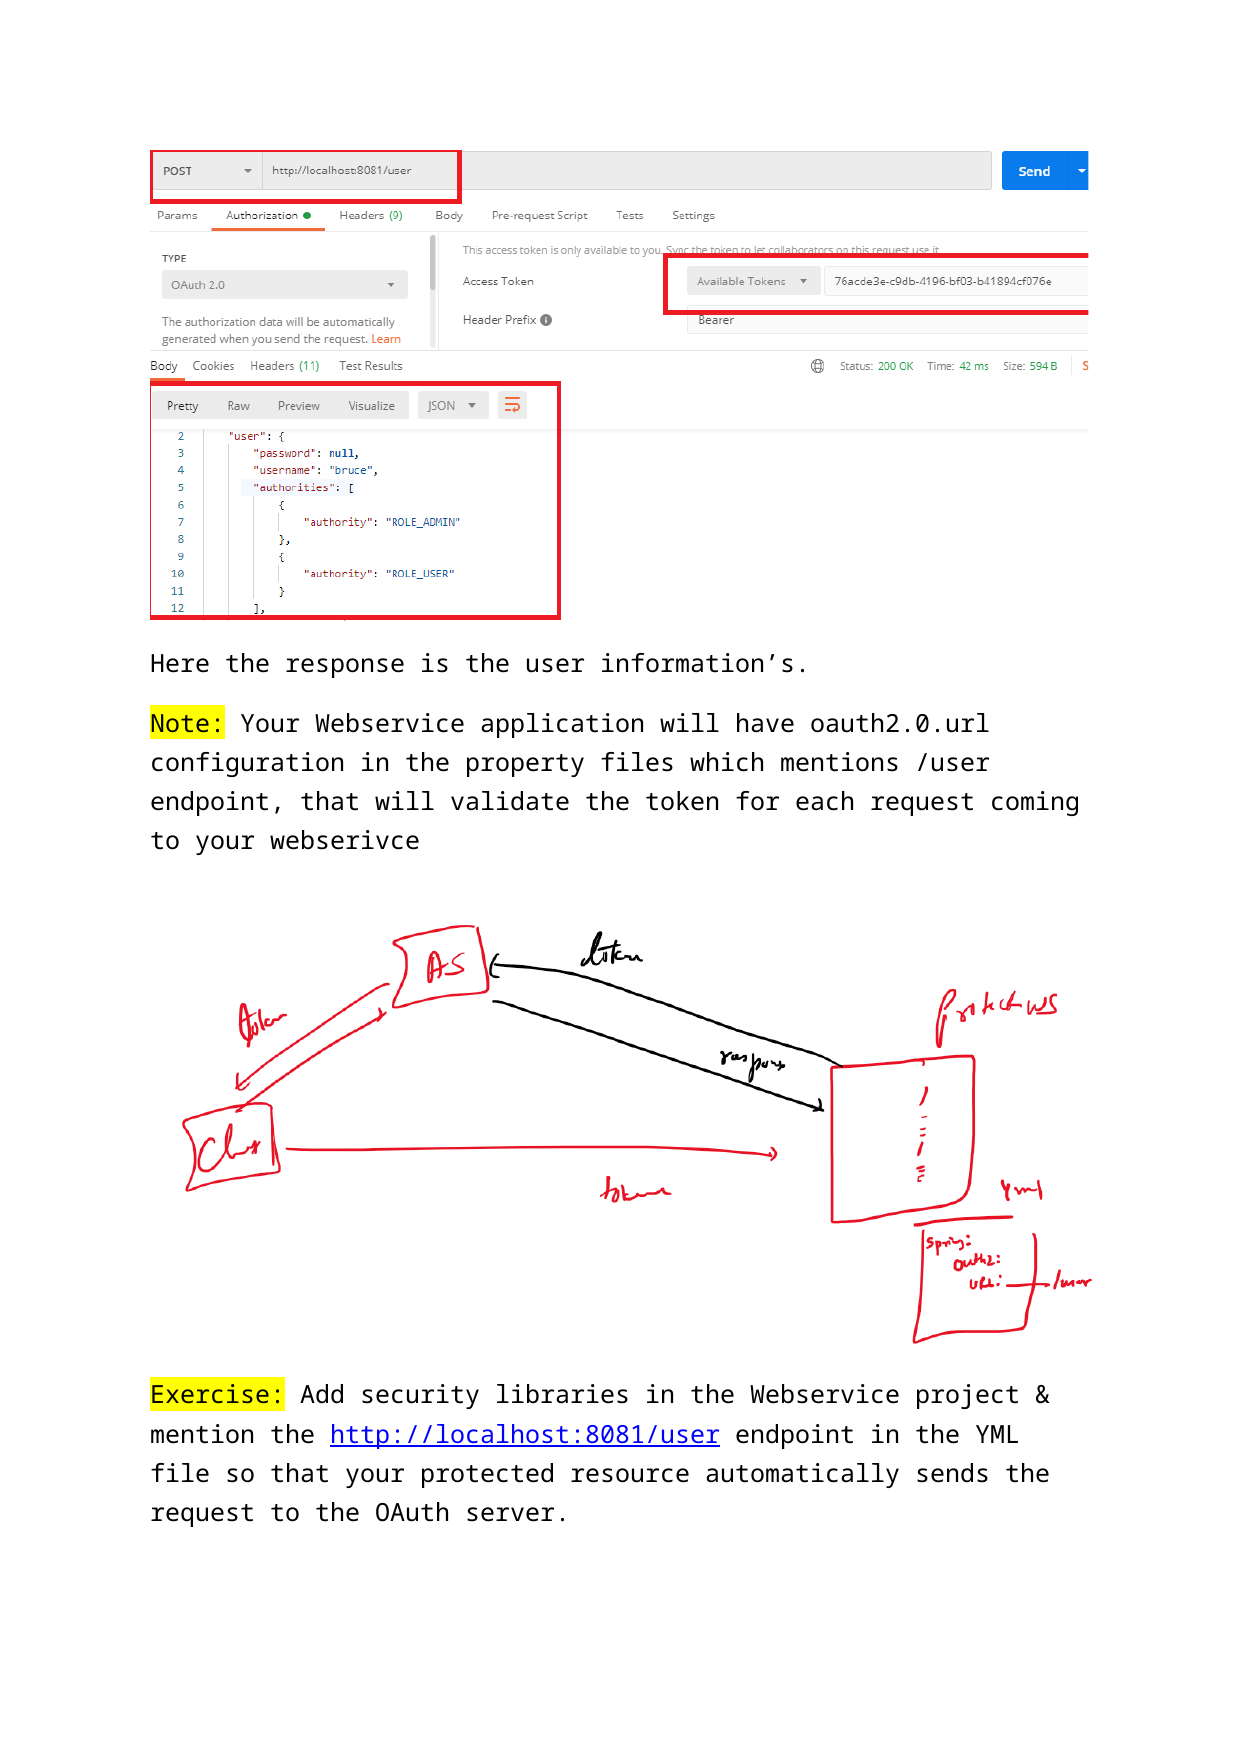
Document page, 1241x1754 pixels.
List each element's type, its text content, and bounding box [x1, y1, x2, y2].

picture [150, 150, 1089, 621]
picture [150, 882, 1096, 1352]
text Exercise: Add security libraries in the Webservice project & mention the http://localhost:8081/user endpoint in the YML file so that your protected resource automatically sends the request to the OAuth server. [150, 1377, 1090, 1529]
text Note: Your Webservice application will have oauth2.0.url configuration in the property files which mentions /user endpoint, that will validate the token for each request coming to your webserivce [150, 705, 1090, 857]
text Here the response is the user information’s. [150, 645, 1090, 679]
